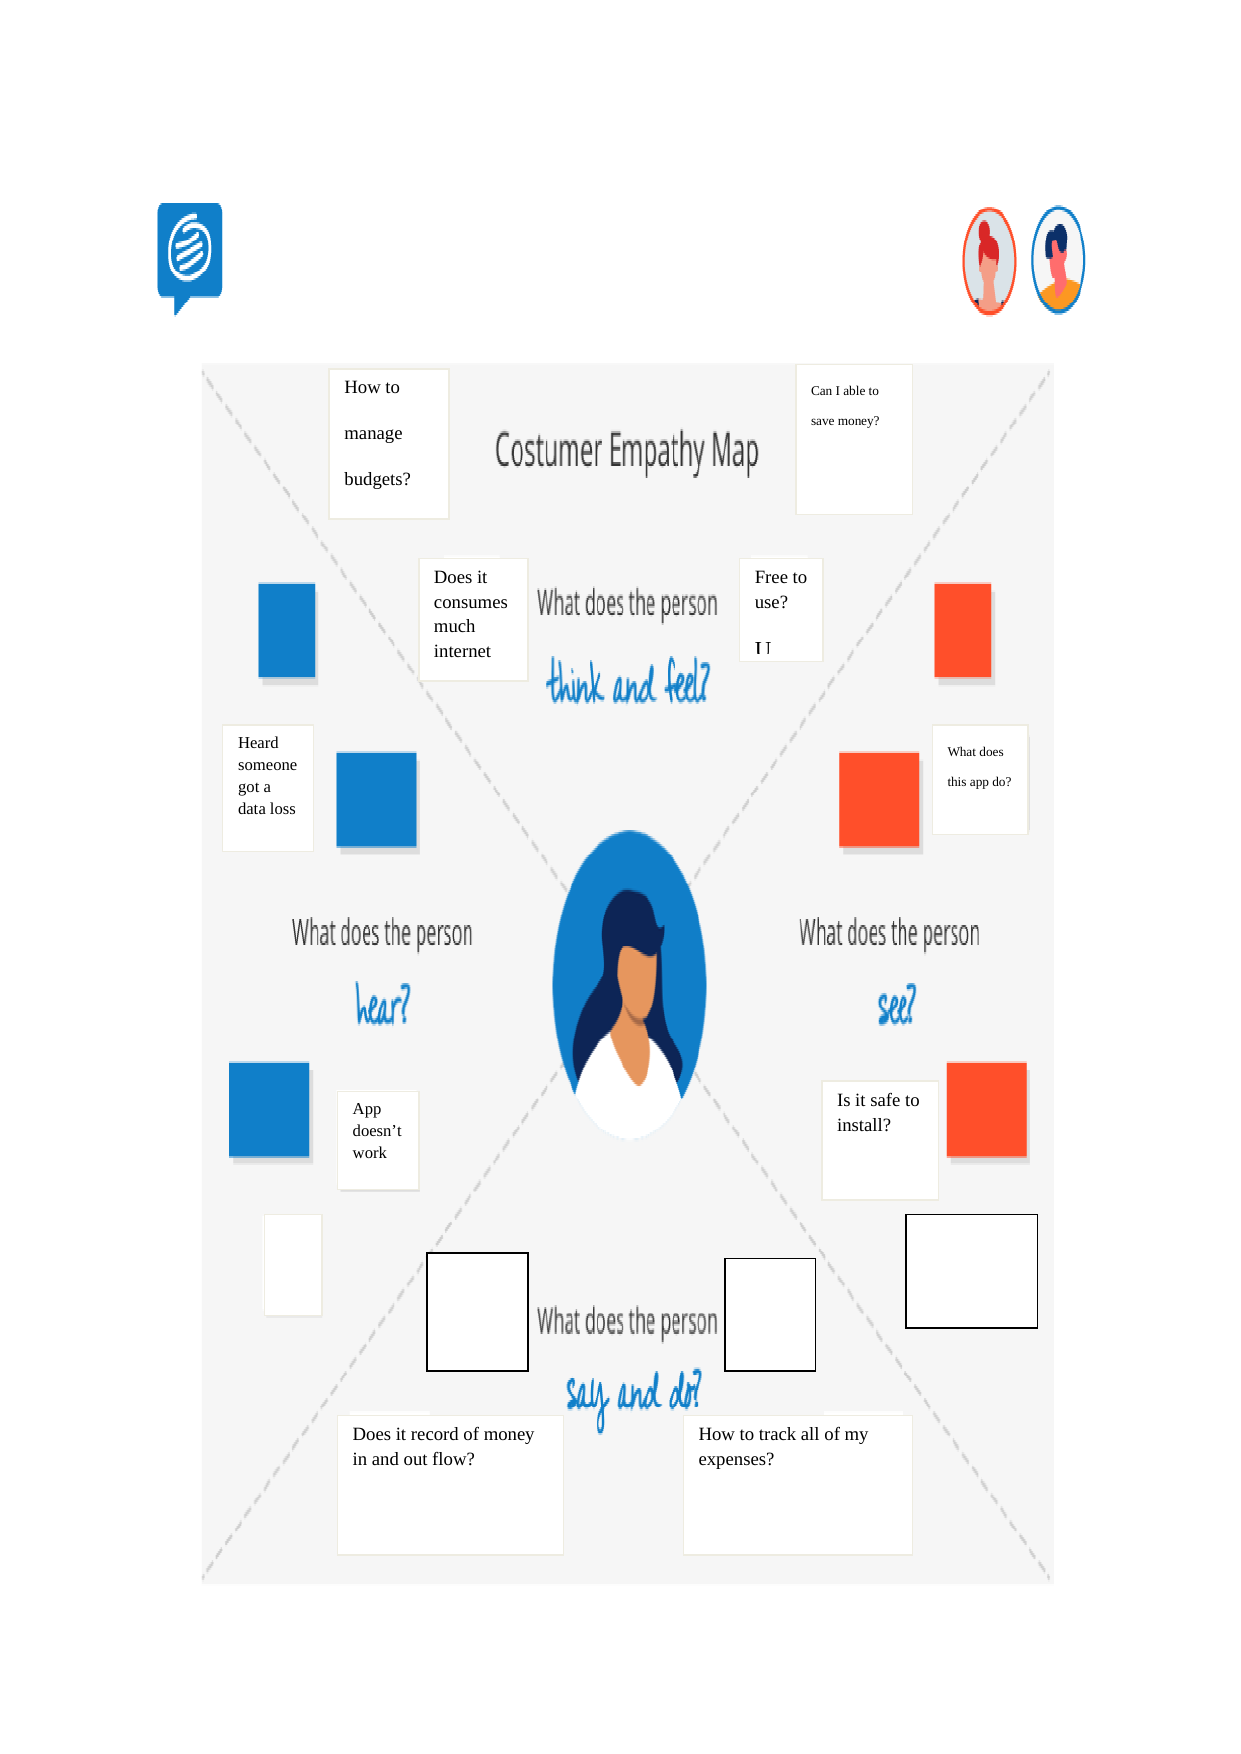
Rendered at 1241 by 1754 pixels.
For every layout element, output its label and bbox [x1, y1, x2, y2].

picture [114, 150, 1131, 1590]
